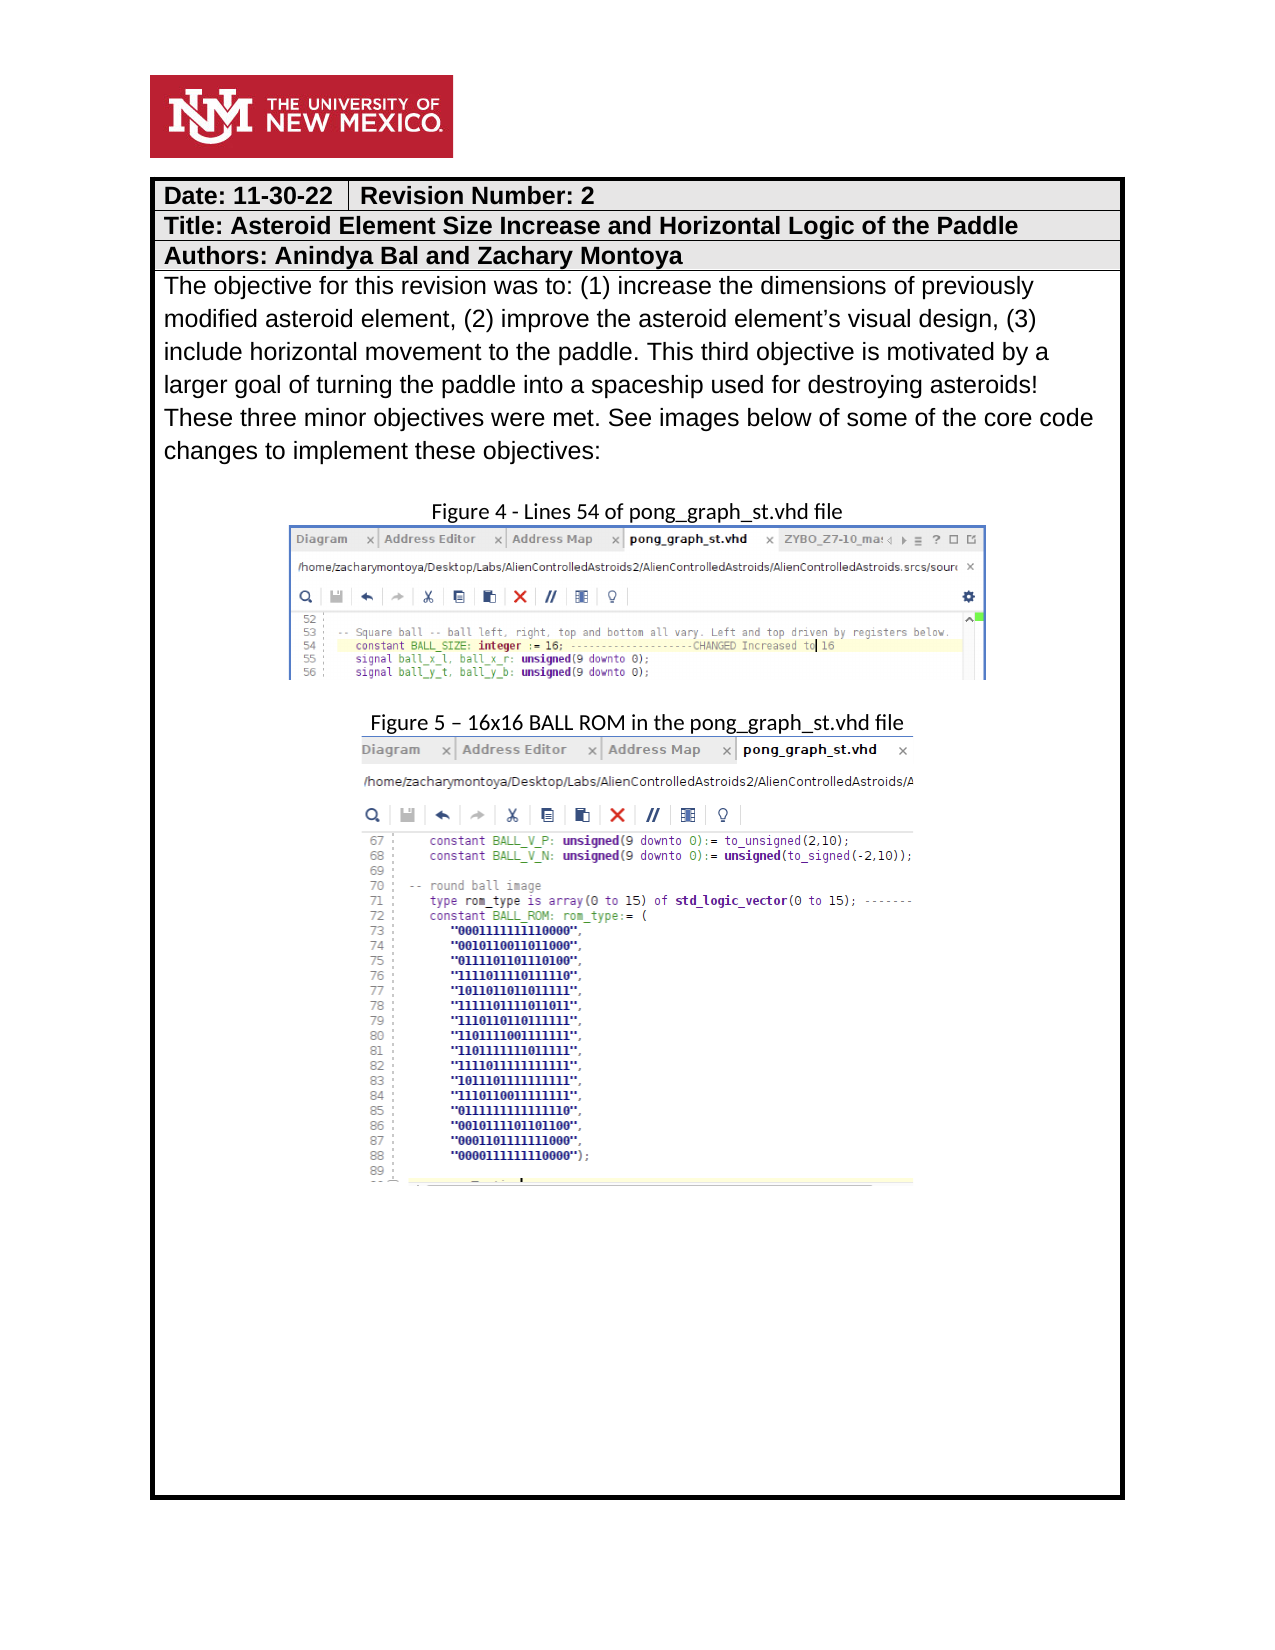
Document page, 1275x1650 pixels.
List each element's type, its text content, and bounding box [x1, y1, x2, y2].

picture [150, 75, 454, 158]
table_header Date: 11-30-22 [155, 181, 348, 210]
table_cell Authors: Anindya Bal and Zachary Montoya [155, 241, 1120, 269]
picture [288, 525, 986, 680]
picture [361, 736, 914, 1186]
table_header Revision Number: 2 [349, 181, 1120, 210]
table_cell Title: Asteroid Element Size Increase and Horizontal Logic of the Paddle [155, 211, 1120, 240]
